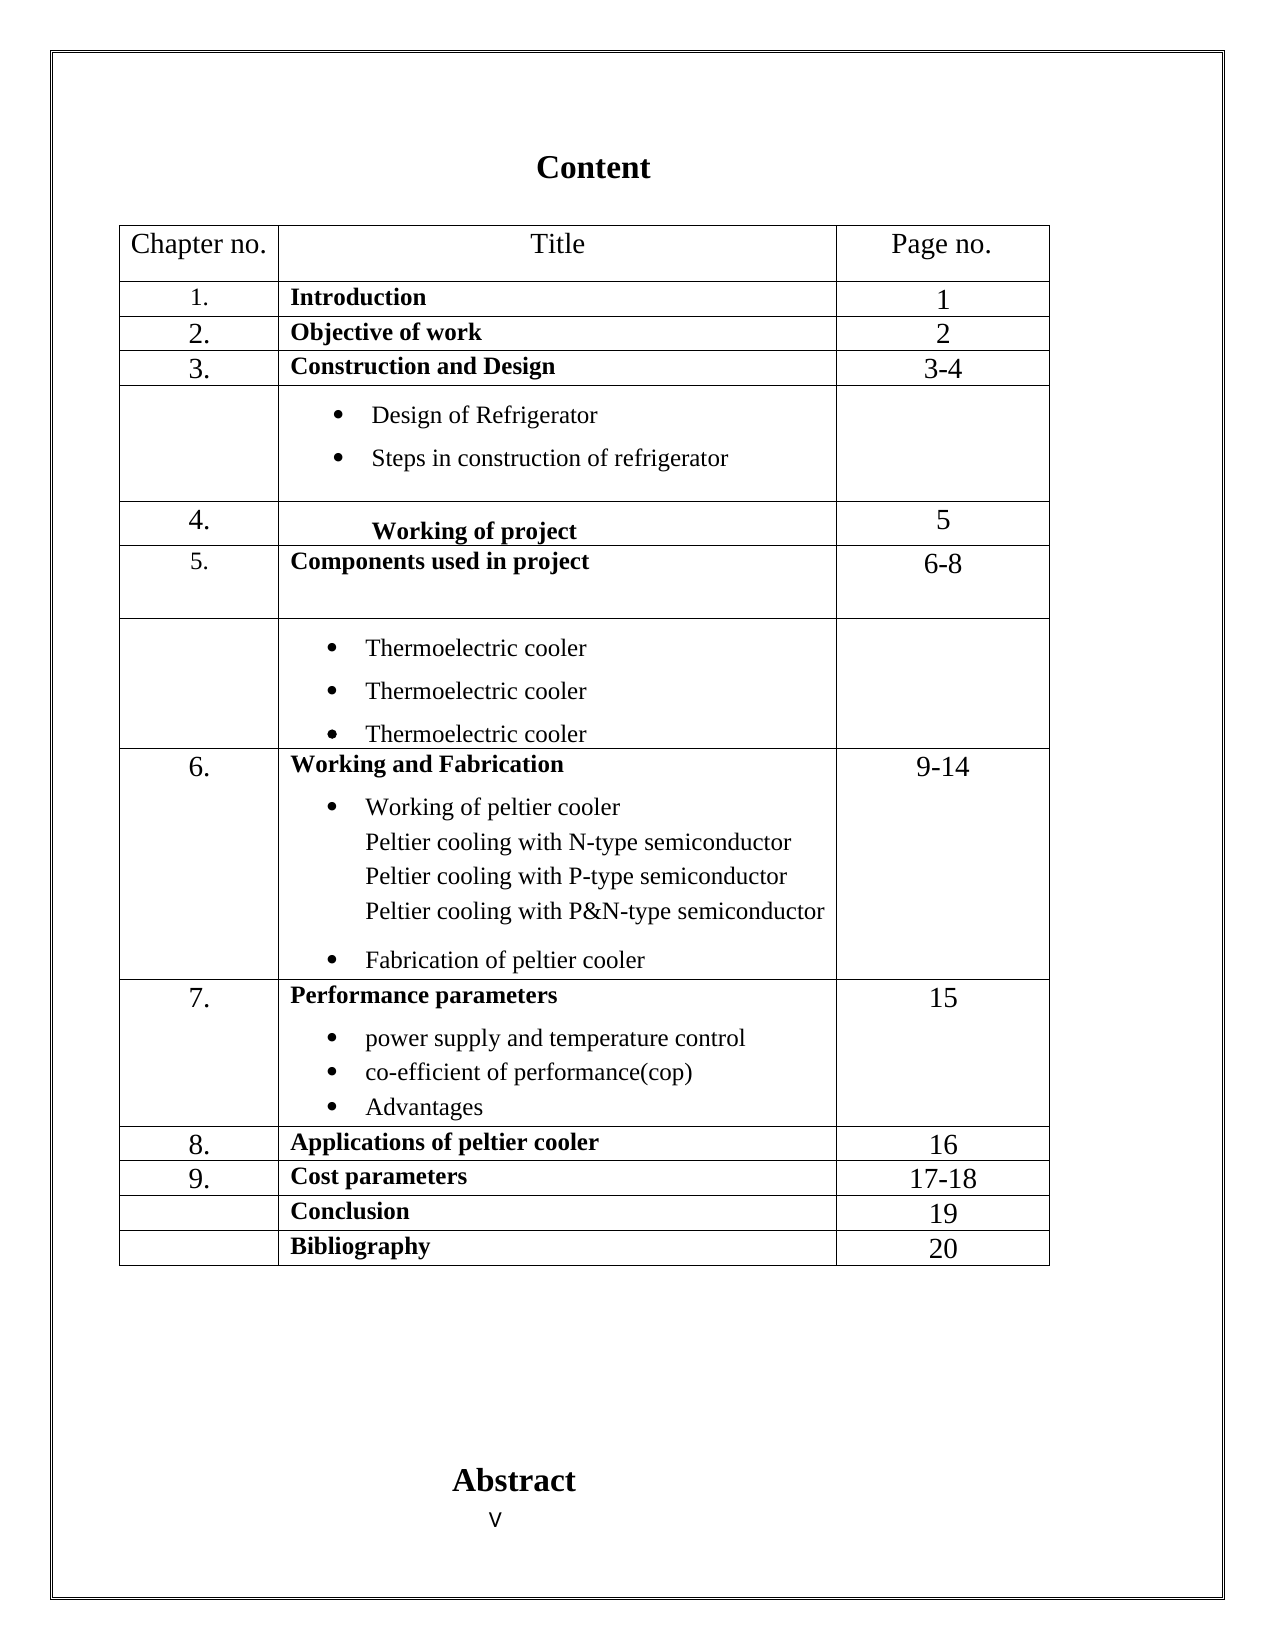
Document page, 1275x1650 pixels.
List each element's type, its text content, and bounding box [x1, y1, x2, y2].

table_cell Conclusion [279, 1196, 836, 1230]
table_cell Bibliography [279, 1231, 836, 1264]
table_cell Introduction [279, 282, 836, 316]
table_cell [120, 1231, 278, 1264]
table_cell 8. [120, 1127, 278, 1160]
table_cell [837, 619, 1049, 748]
table_cell 1. [120, 282, 278, 316]
text Content [75, 147, 1111, 186]
text Abstract [452, 1461, 1200, 1499]
table_cell Performance parameters power supply and temperature control co-efficient of performance(cop) Advantages [279, 980, 836, 1126]
table_cell 3-4 [837, 351, 1049, 385]
table_cell Design of Refrigerator Steps in construction of refrigerator [279, 386, 836, 501]
table_header Page no. [837, 226, 1049, 281]
table_cell [120, 619, 278, 748]
table_cell Thermoelectric cooler Thermoelectric cooler Thermoelectric cooler [279, 619, 836, 748]
table_cell 6-8 [837, 546, 1049, 618]
table_cell 9. [120, 1161, 278, 1195]
table_cell [837, 386, 1049, 501]
table_cell 7. [120, 980, 278, 1126]
table_cell Components used in project [279, 546, 836, 618]
table_cell [120, 1196, 278, 1230]
table_cell 16 [837, 1127, 1049, 1160]
table_cell Applications of peltier cooler [279, 1127, 836, 1160]
table_cell 2. [120, 317, 278, 350]
table_cell Working and Fabrication Working of peltier cooler Peltier cooling with N-type semiconductor Peltier cooling with P-type semiconductor Peltier cooling with P&N-type semiconductor Fabrication of peltier cooler [279, 749, 836, 979]
table_cell 5 [837, 502, 1049, 545]
table_cell 2 [837, 317, 1049, 350]
table_header Title [279, 226, 836, 281]
table_cell 15 [837, 980, 1049, 1126]
table_cell Construction and Design [279, 351, 836, 385]
table_cell 3. [120, 351, 278, 385]
table_cell 19 [837, 1196, 1049, 1230]
table_cell [120, 386, 278, 501]
table_cell 5. [120, 546, 278, 618]
table_cell 6. [120, 749, 278, 979]
table_cell 4. [120, 502, 278, 545]
table_cell Working of project [279, 502, 836, 545]
table_cell Cost parameters [279, 1161, 836, 1195]
table_cell Objective of work [279, 317, 836, 350]
table_header Chapter no. [120, 226, 278, 281]
table_cell 9-14 [837, 749, 1049, 979]
table_cell 1 [837, 282, 1049, 316]
table_cell 20 [837, 1231, 1049, 1264]
table_cell 17-18 [837, 1161, 1049, 1195]
